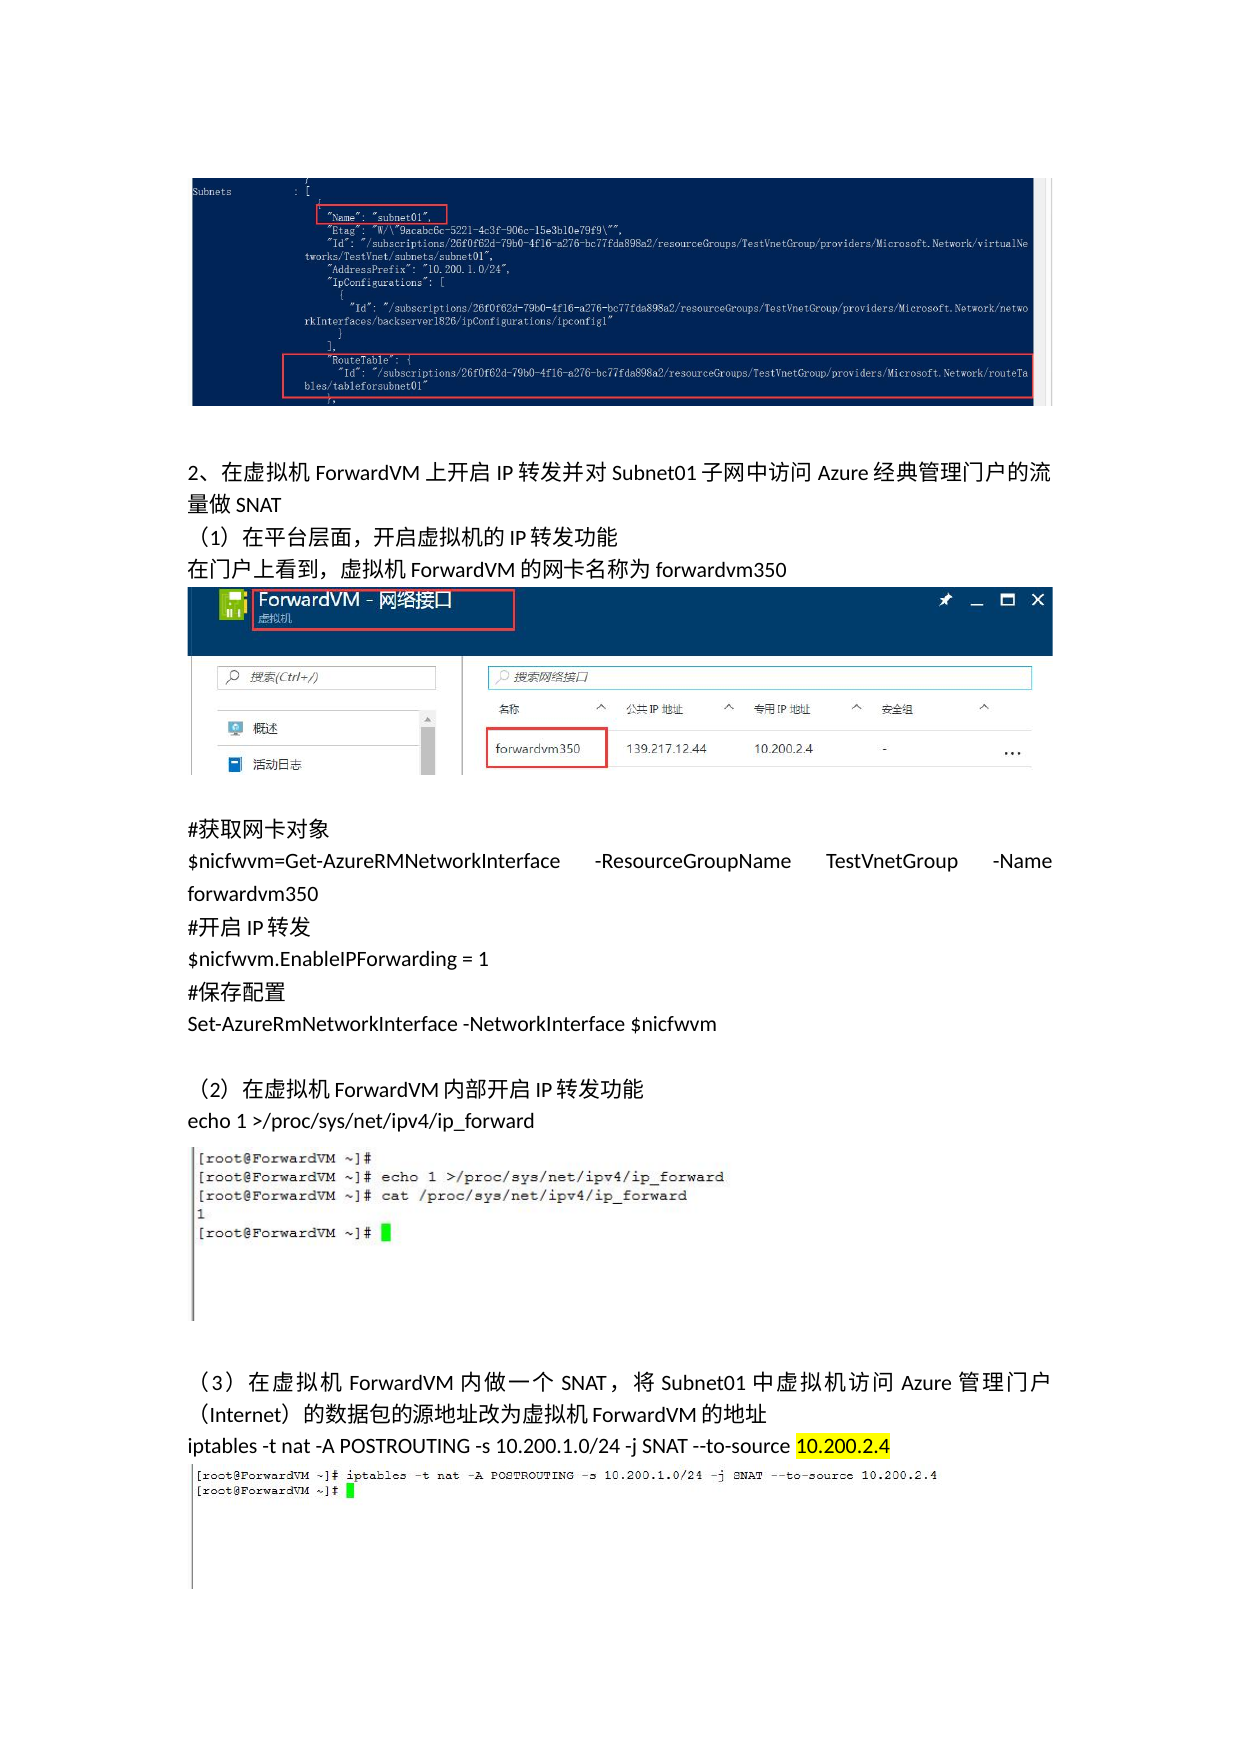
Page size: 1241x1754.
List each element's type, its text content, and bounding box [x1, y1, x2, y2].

picture [187, 587, 1053, 775]
picture [187, 178, 1053, 406]
text 在门户上看到，虚拟机ForwardVM的网卡名称为forwardvm350 [187, 552, 1053, 584]
text #保存配置 [187, 974, 1053, 1007]
text 2、在虚拟机ForwardVM上开启IP转发并对Subnet01子网中访问Azure经典管理门户的流量做SNAT [187, 454, 1053, 519]
text iptables -t nat -A POSTROUTING -s 10.200.1.0/24 -j SNAT --to-source 10.200.2.4 [187, 1429, 1053, 1462]
text #开启IP转发 [187, 909, 1053, 942]
text Set-AzureRmNetworkInterface -NetworkInterface $nicfwvm [187, 1007, 1053, 1039]
text echo 1 >/proc/sys/net/ipv4/ip_forward [187, 1104, 1053, 1137]
text #获取网卡对象 [187, 812, 1053, 844]
text （1）在平台层面，开启虚拟机的IP转发功能 [187, 519, 1053, 552]
text $nicfwvm=Get-AzureRMNetworkInterface -ResourceGroupName TestVnetGroup -Name forwardvm350 [187, 844, 1053, 909]
picture [187, 1147, 1053, 1321]
text $nicfwvm.EnableIPForwarding = 1 [187, 942, 1053, 974]
picture [187, 1464, 1053, 1589]
text （2）在虚拟机ForwardVM内部开启IP转发功能 [187, 1072, 1053, 1104]
text （3）在虚拟机ForwardVM内做一个SNAT，将Subnet01中虚拟机访问Azure管理门户（Internet）的数据包的源地址改为虚拟机ForwardVM的地址 [187, 1364, 1053, 1429]
